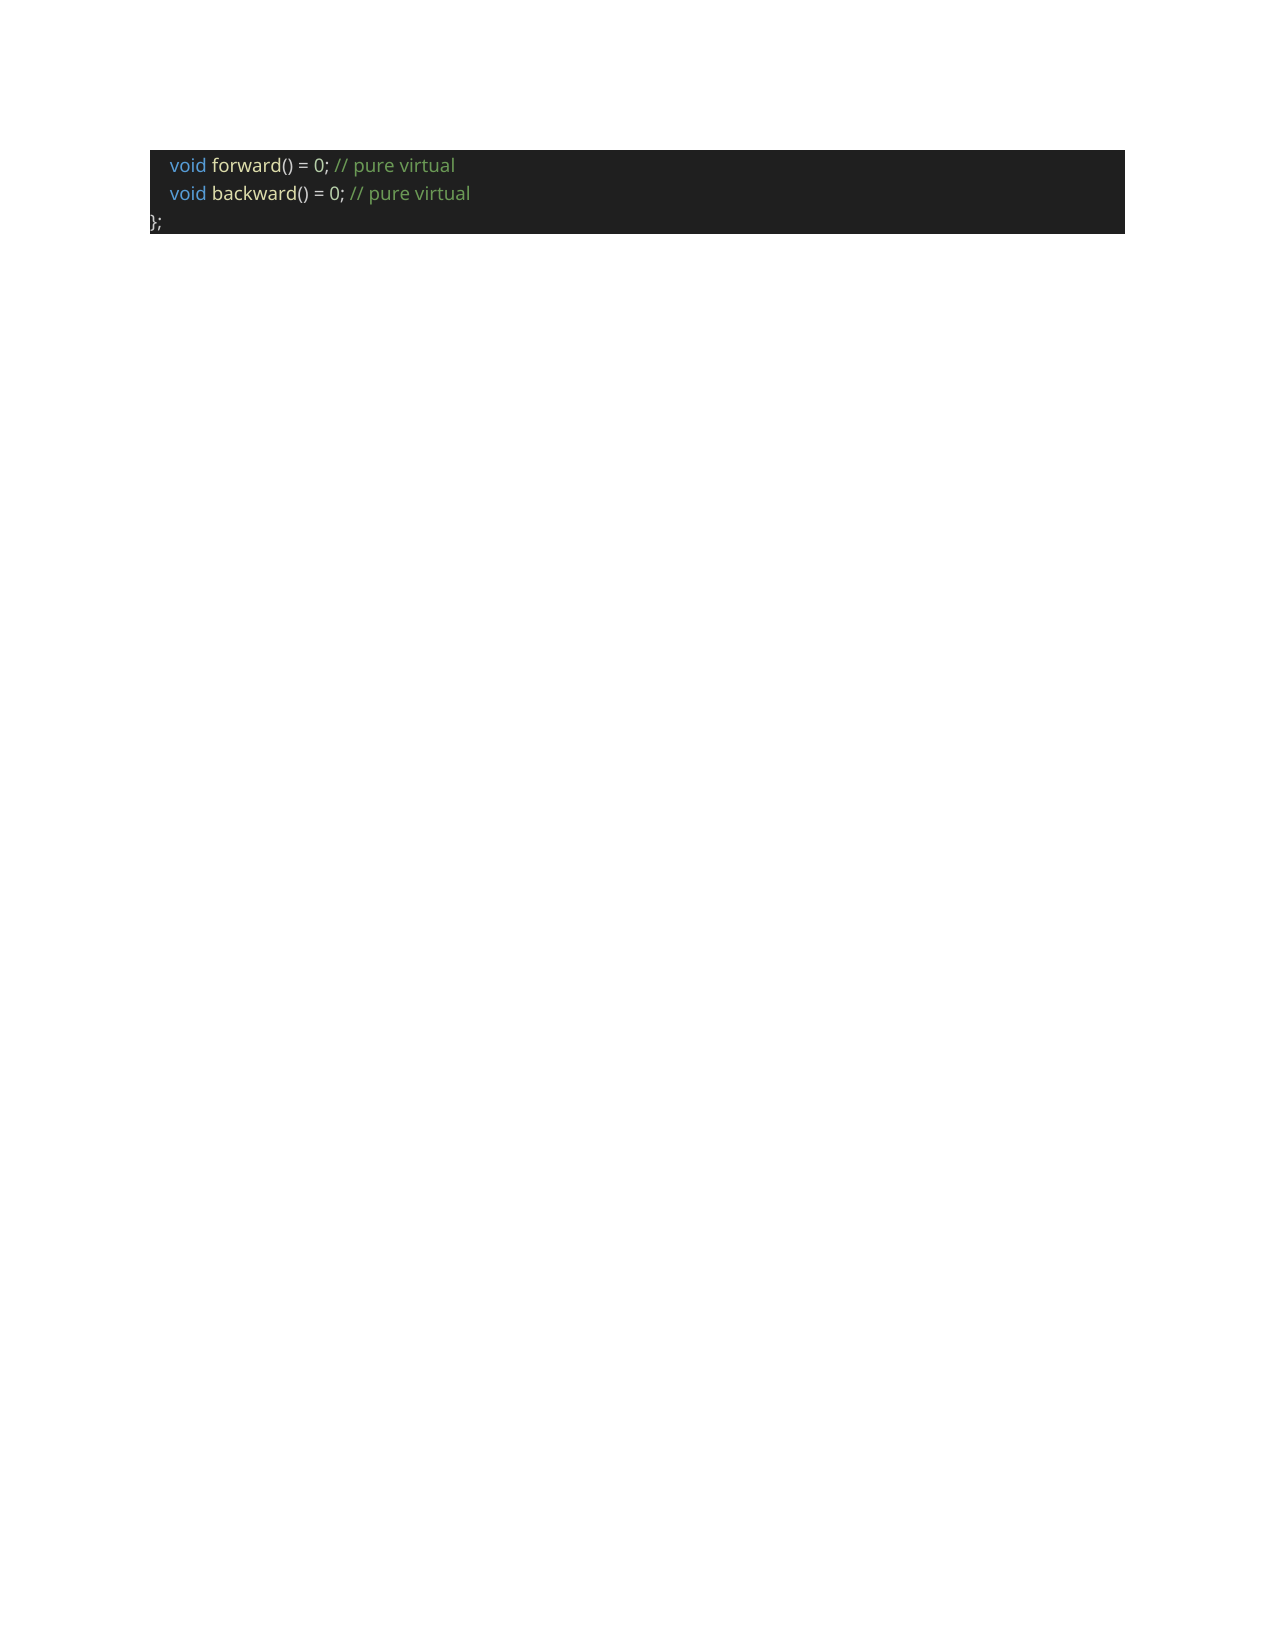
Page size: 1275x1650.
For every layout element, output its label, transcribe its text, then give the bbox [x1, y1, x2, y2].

text }; [150, 206, 1125, 234]
text void forward() = 0; // pure virtual [150, 150, 1125, 178]
text void backward() = 0; // pure virtual [150, 178, 1125, 206]
